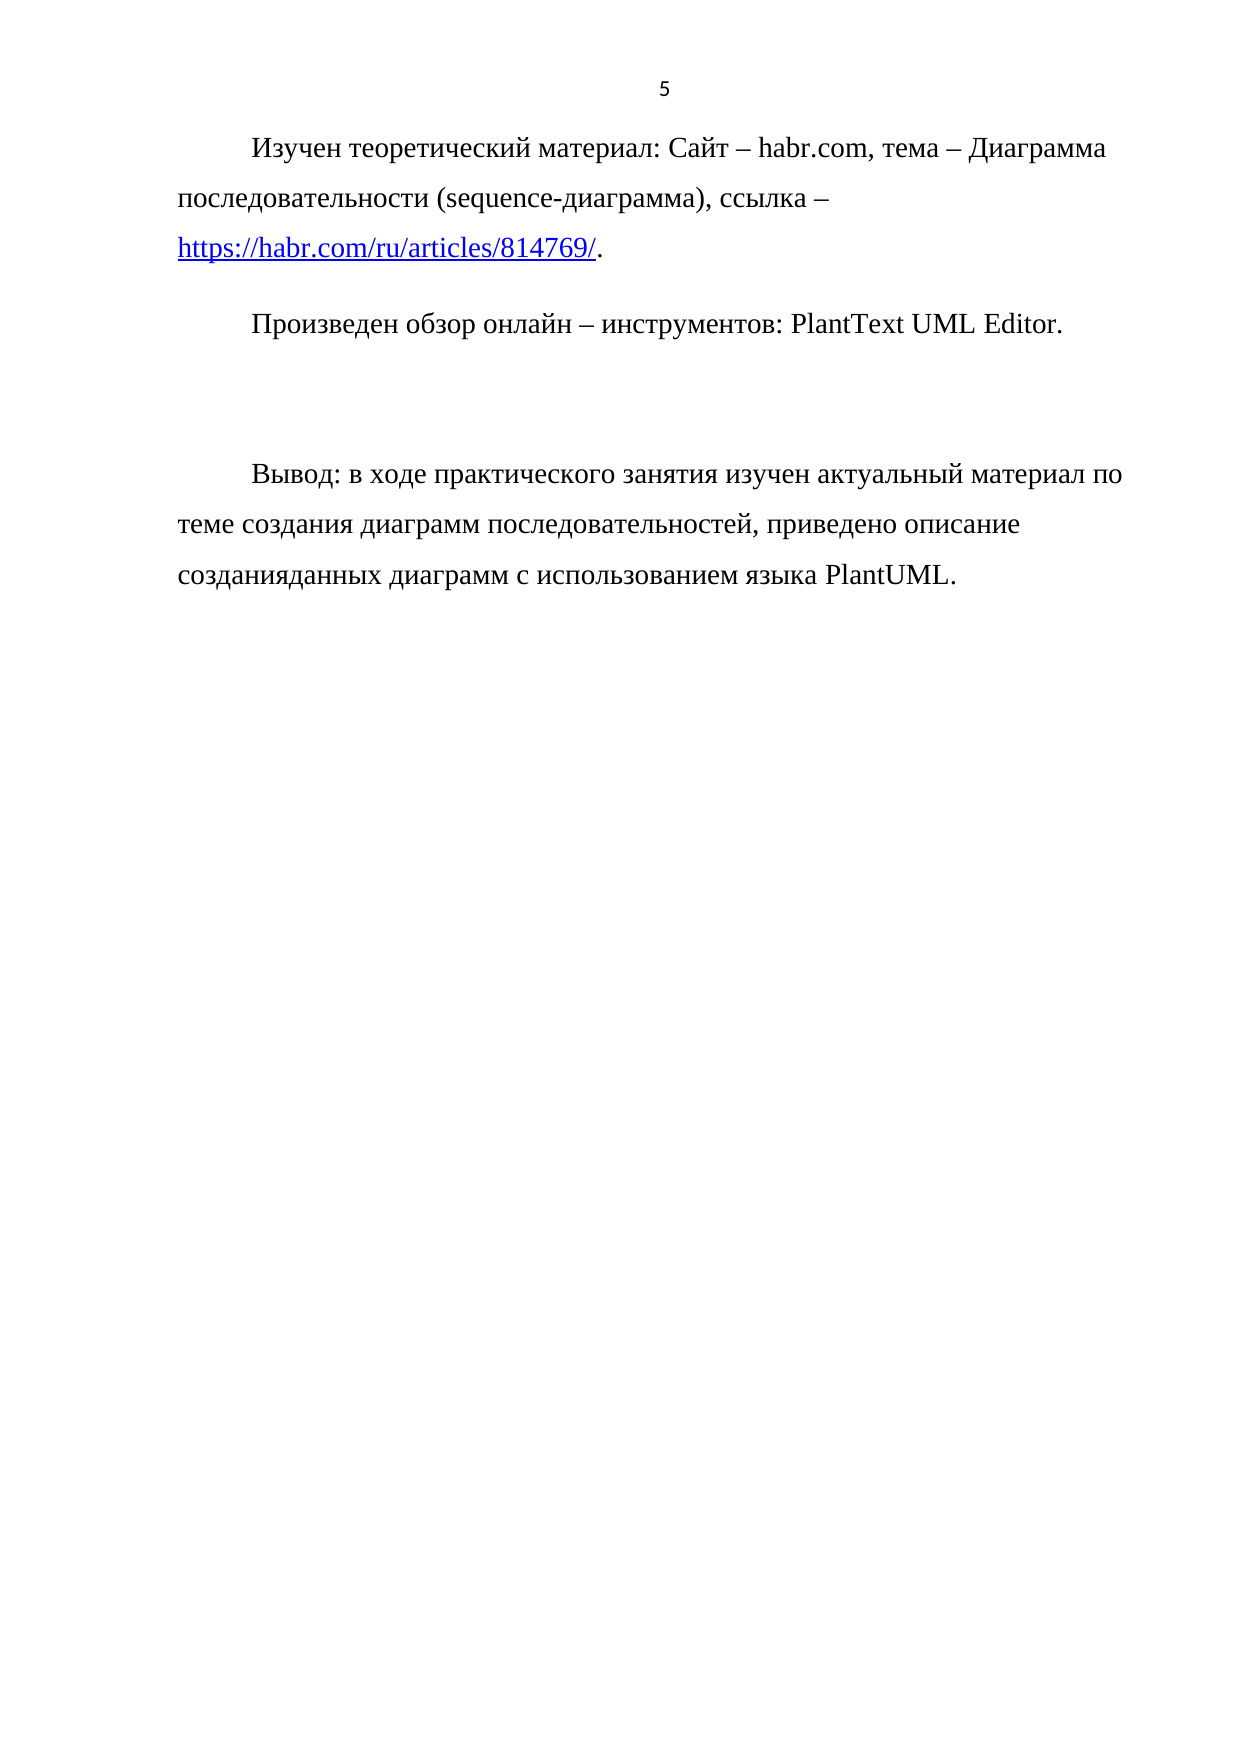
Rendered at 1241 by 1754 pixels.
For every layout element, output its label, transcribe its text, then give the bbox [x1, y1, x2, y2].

text Произведен обзор онлайн – инструментов: PlantText UML Editor. [177, 306, 1152, 339]
text Вывод: в ходе практического занятия изучен актуальный материал по теме создания диаграмм последовательностей, приведено описание созданияданных диаграмм с использованием языка PlantUML. [177, 456, 1152, 591]
text Изучен теоретический материал: Сайт – habr.com, тема – Диаграмма последовательности (sequence-диаграмма), ссылка – https://habr.com/ru/articles/814769/. [177, 130, 1152, 264]
